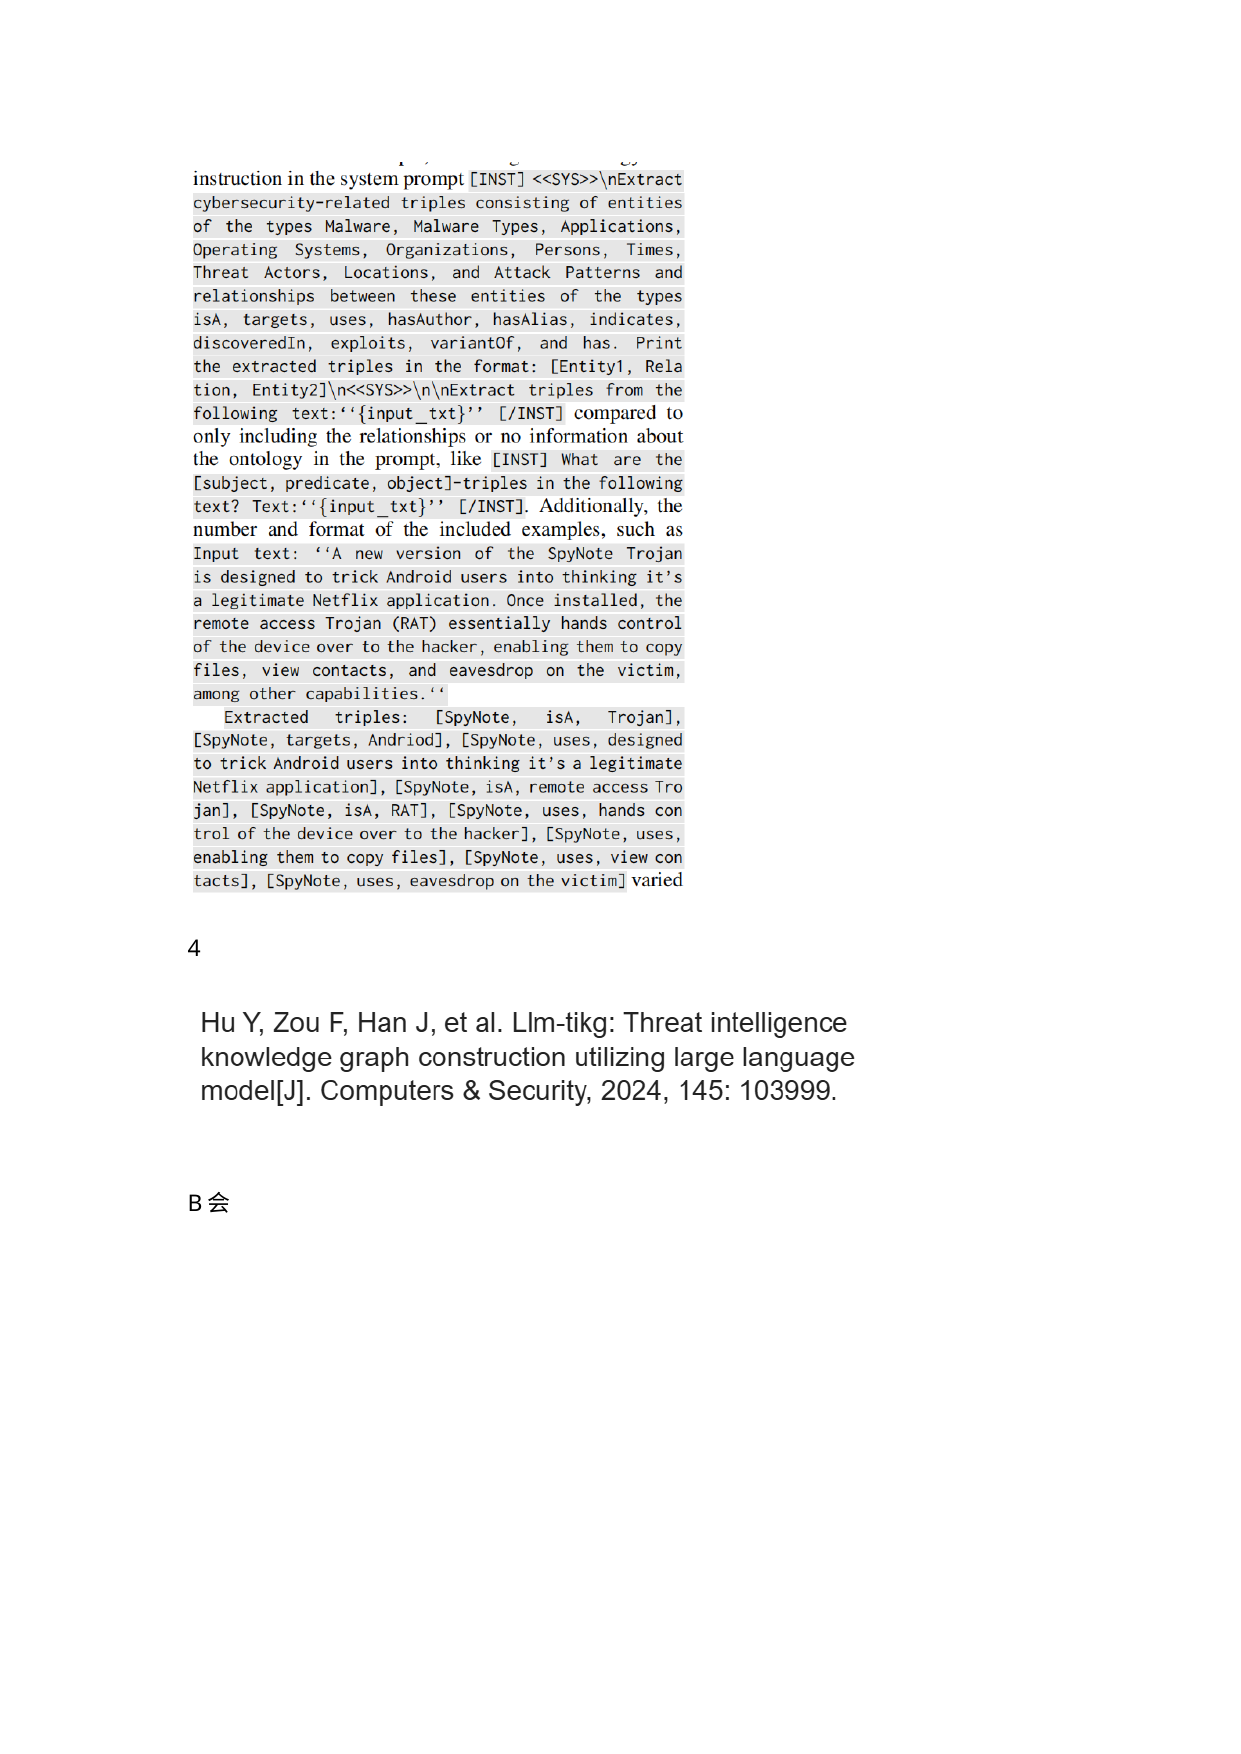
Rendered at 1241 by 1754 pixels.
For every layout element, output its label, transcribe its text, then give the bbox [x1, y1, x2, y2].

picture [187, 162, 706, 893]
text B会 [187, 1168, 1053, 1233]
text 4 [187, 931, 1053, 963]
picture [187, 984, 882, 1133]
